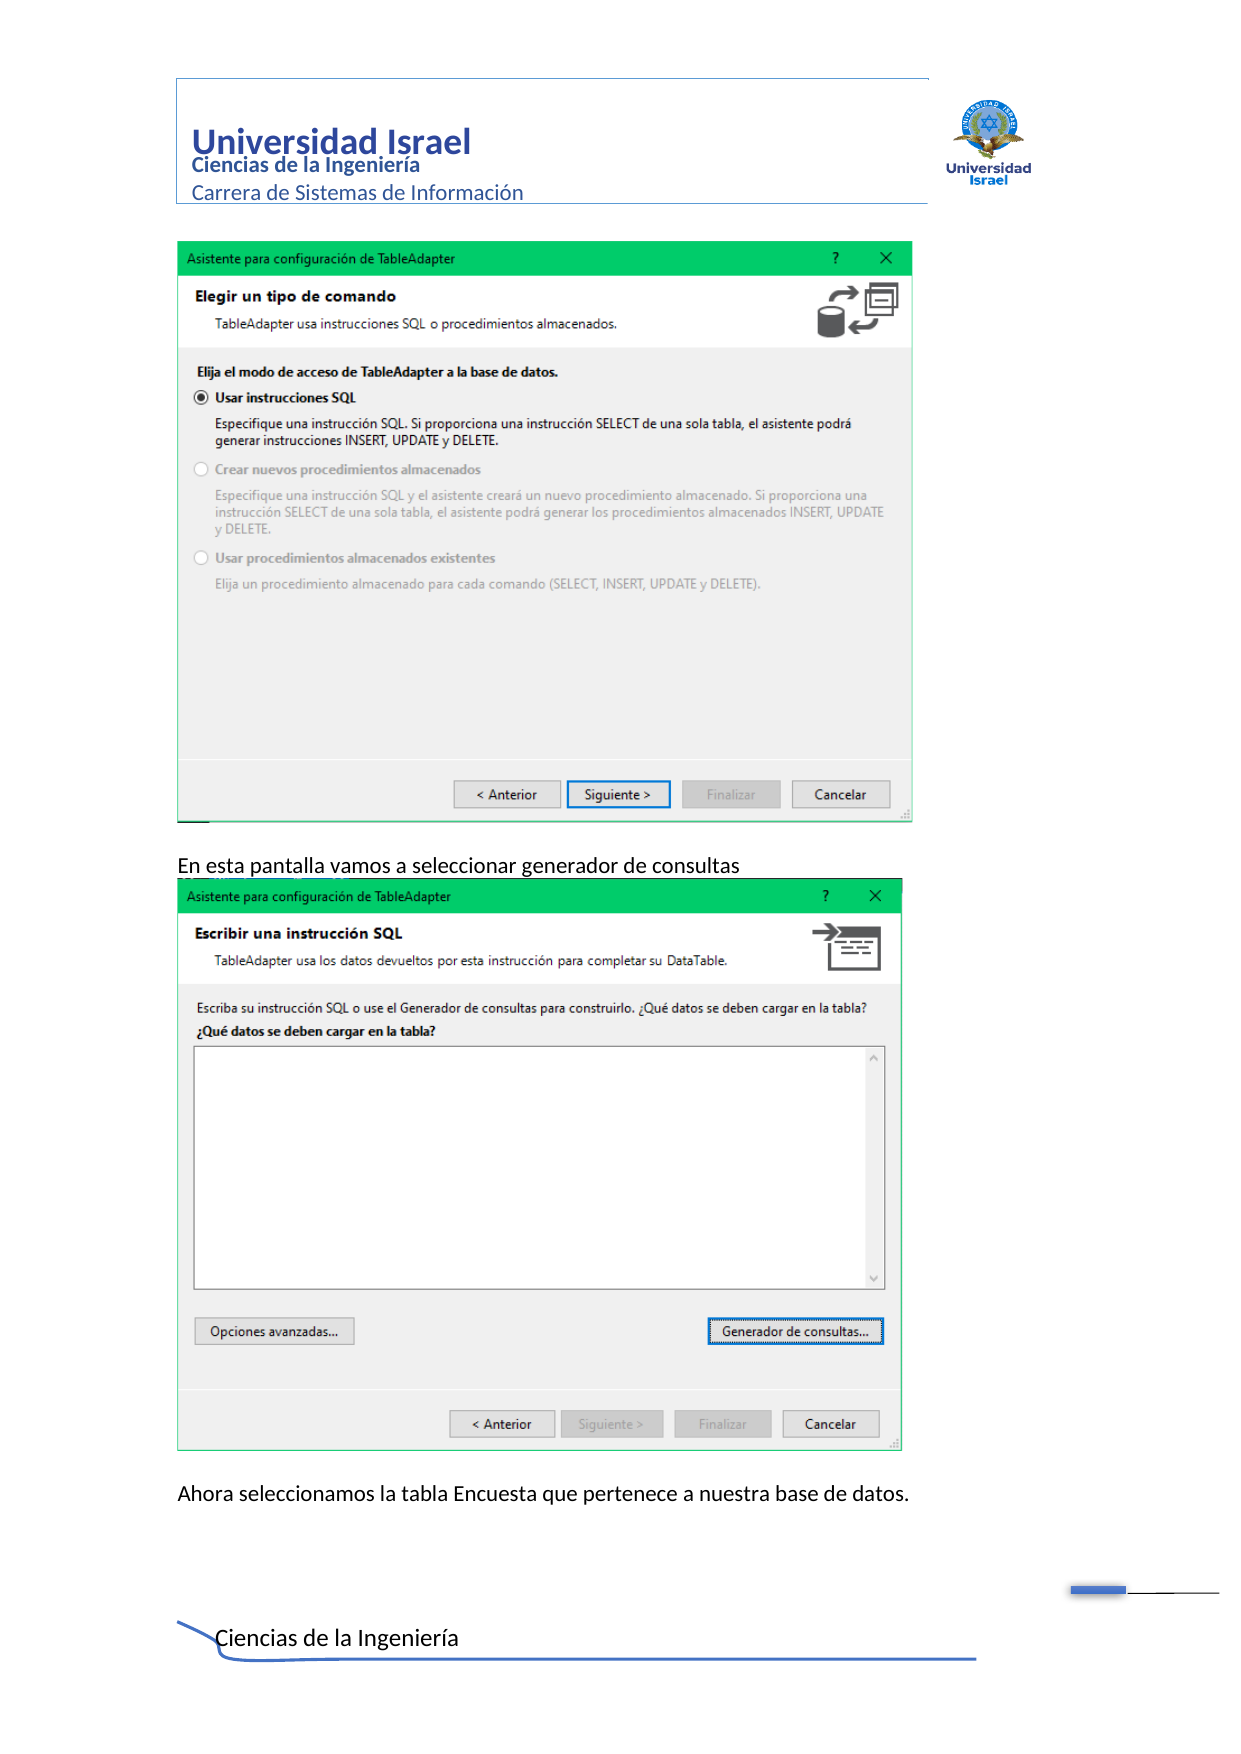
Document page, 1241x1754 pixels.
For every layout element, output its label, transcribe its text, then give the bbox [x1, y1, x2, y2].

picture [177, 241, 913, 823]
text En esta pantalla vamos a seleccionar generador de consultas [177, 851, 1063, 879]
picture [927, 80, 1049, 204]
text Ahora seleccionamos la tabla Encuesta que pertenece a nuestra base de datos. [177, 1479, 1063, 1507]
picture [177, 878, 903, 1451]
